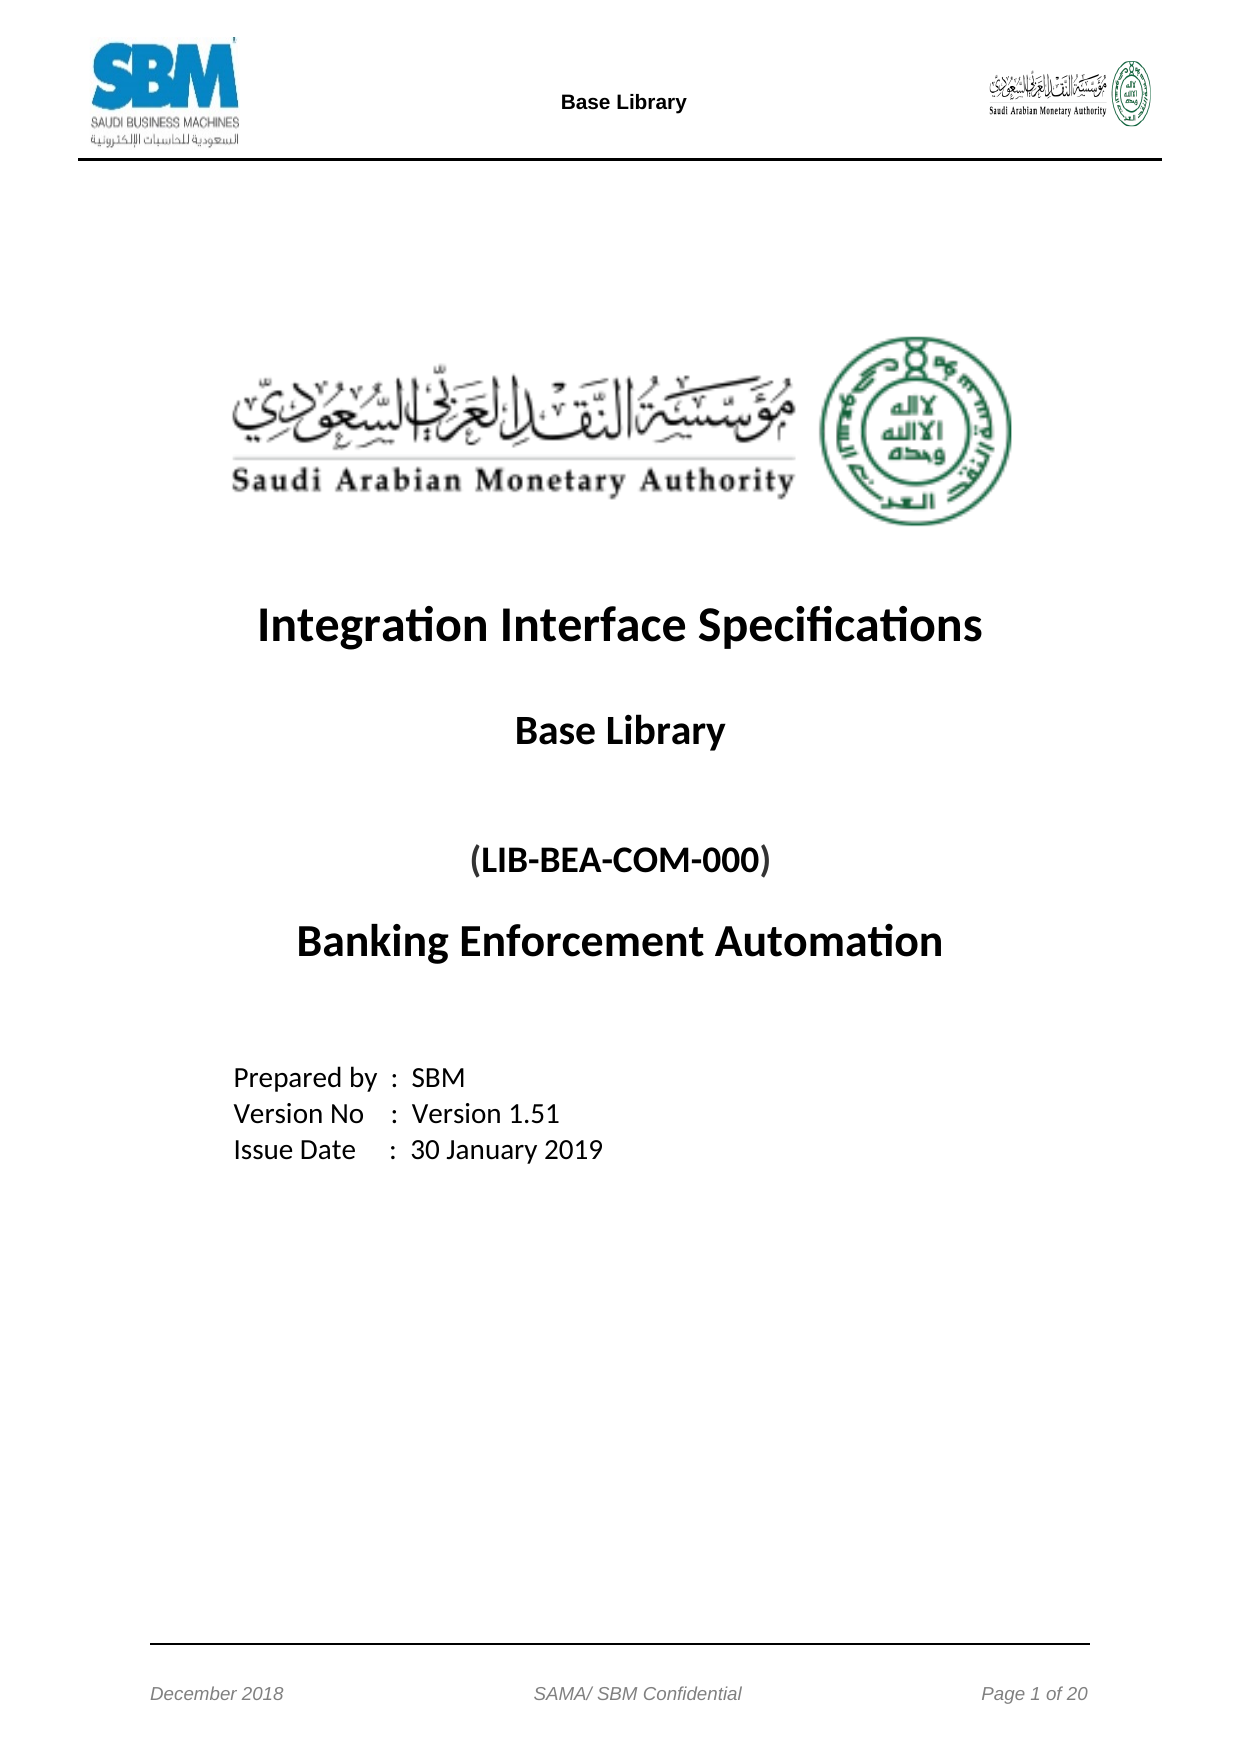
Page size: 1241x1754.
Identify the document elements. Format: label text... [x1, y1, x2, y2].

picture [988, 56, 1151, 132]
text (LIB-BEA-COM-000) [150, 836, 1090, 881]
text Base Library [150, 704, 1090, 755]
picture [228, 325, 1012, 544]
text Banking Enforcement Automation [150, 912, 1090, 968]
text Prepared by : SBM [233, 1059, 1090, 1095]
text Interface Service Specification [150, 593, 1090, 654]
picture [89, 37, 240, 150]
text Version No : Version 1.51 [233, 1095, 1090, 1131]
text Issue Date : 30 January 2019 [233, 1131, 1090, 1166]
